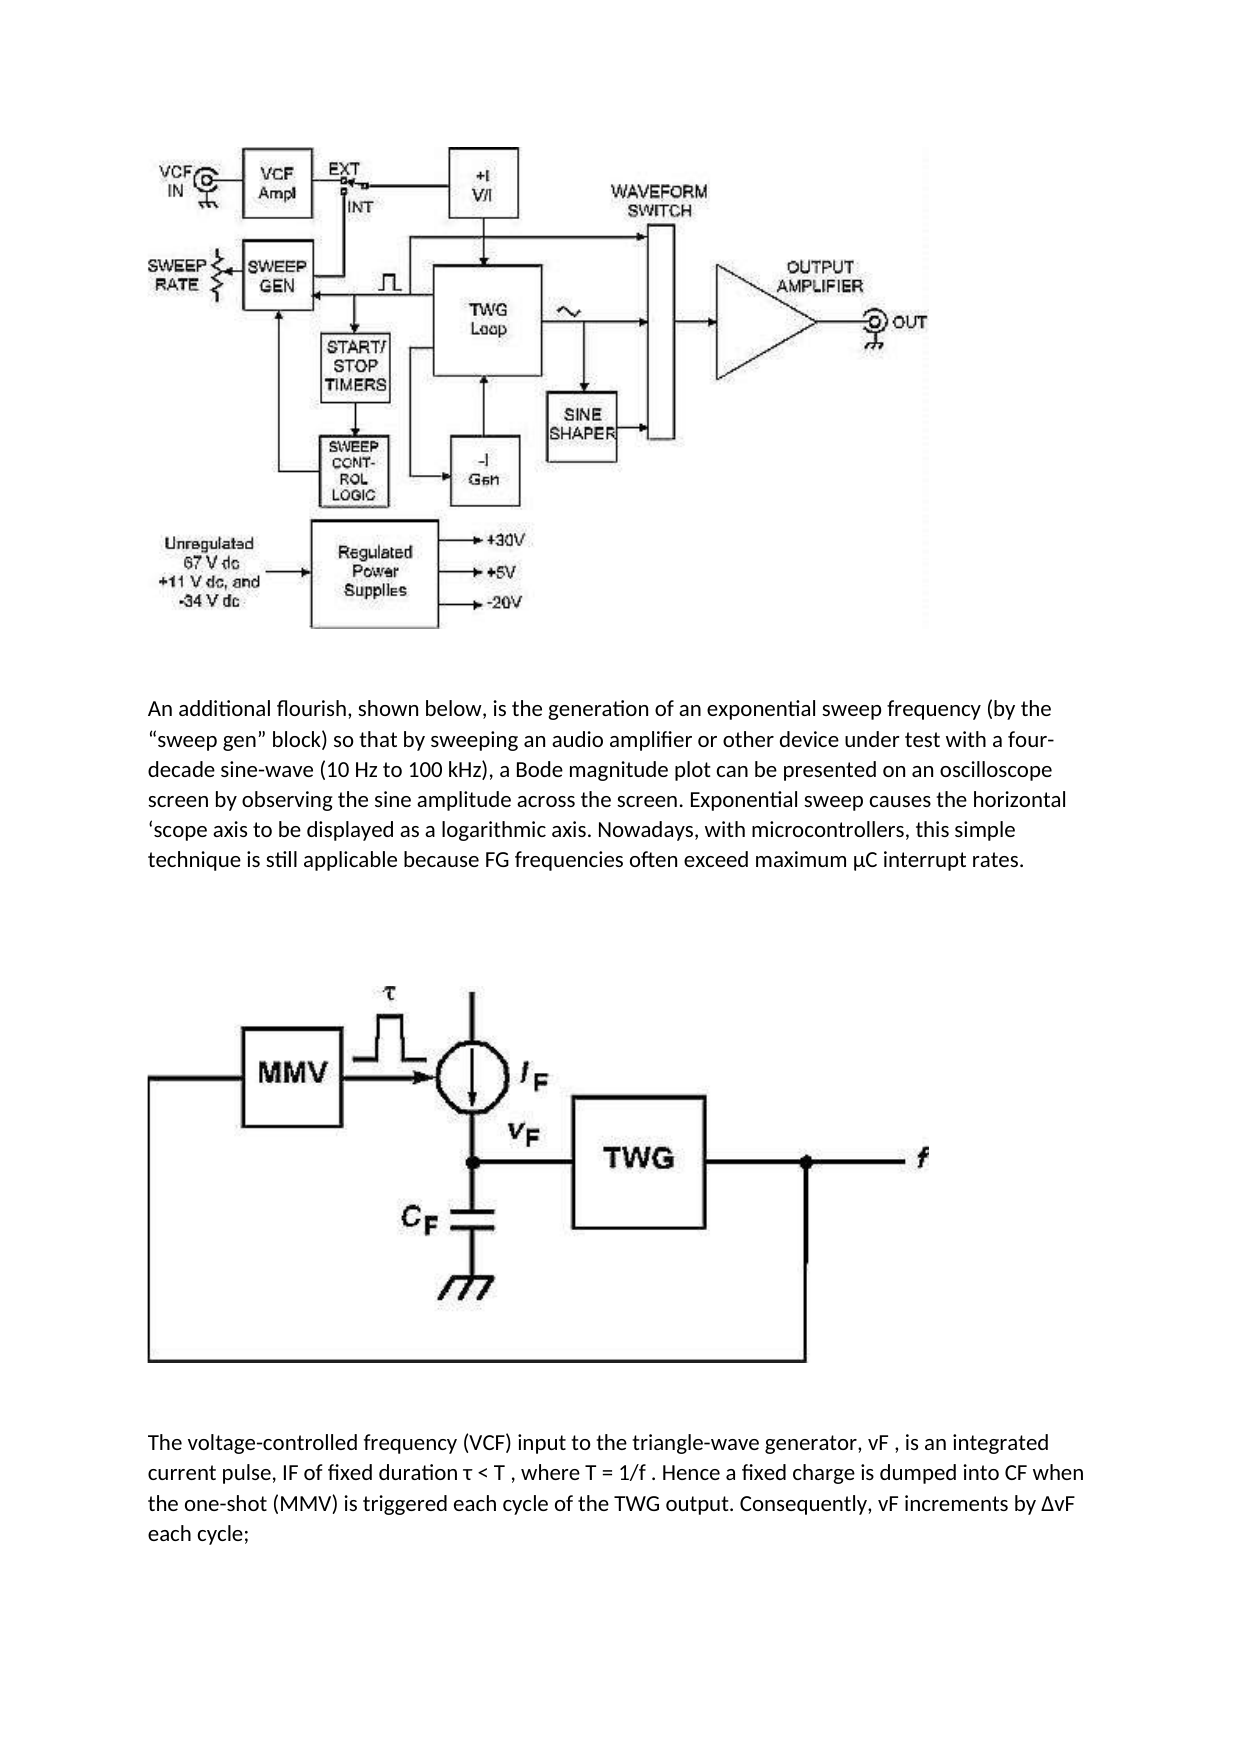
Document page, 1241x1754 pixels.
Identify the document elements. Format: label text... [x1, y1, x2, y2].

text An additional flourish, shown below, is the generation of an exponential sweep frequency (by the “sweep gen” block) so that by sweeping an audio amplifier or other device under test with a four-decade sine-wave (10 Hz to 100 kHz), a Bode magnitude plot can be presented on an oscilloscope screen by observing the sine amplitude across the screen. Exponential sweep causes the horizontal ‘scope axis to be displayed as a logarithmic axis. Nowadays, with microcontrollers, this simple technique is still applicable because FG frequencies often exceed maximum μC interrupt rates. [148, 694, 1093, 874]
text The voltage-controlled frequency (VCF) input to the triangle-wave generator, vF , is an integrated current pulse, IF of fixed duration τ < T , where T = 1/f . Hence a fixed charge is dumped into CF when the one-shot (MMV) is triggered each cycle of the TWG output. Consequently, vF increments by ΔvF each cycle; [148, 1428, 1093, 1547]
picture [147, 147, 929, 629]
picture [147, 986, 929, 1363]
